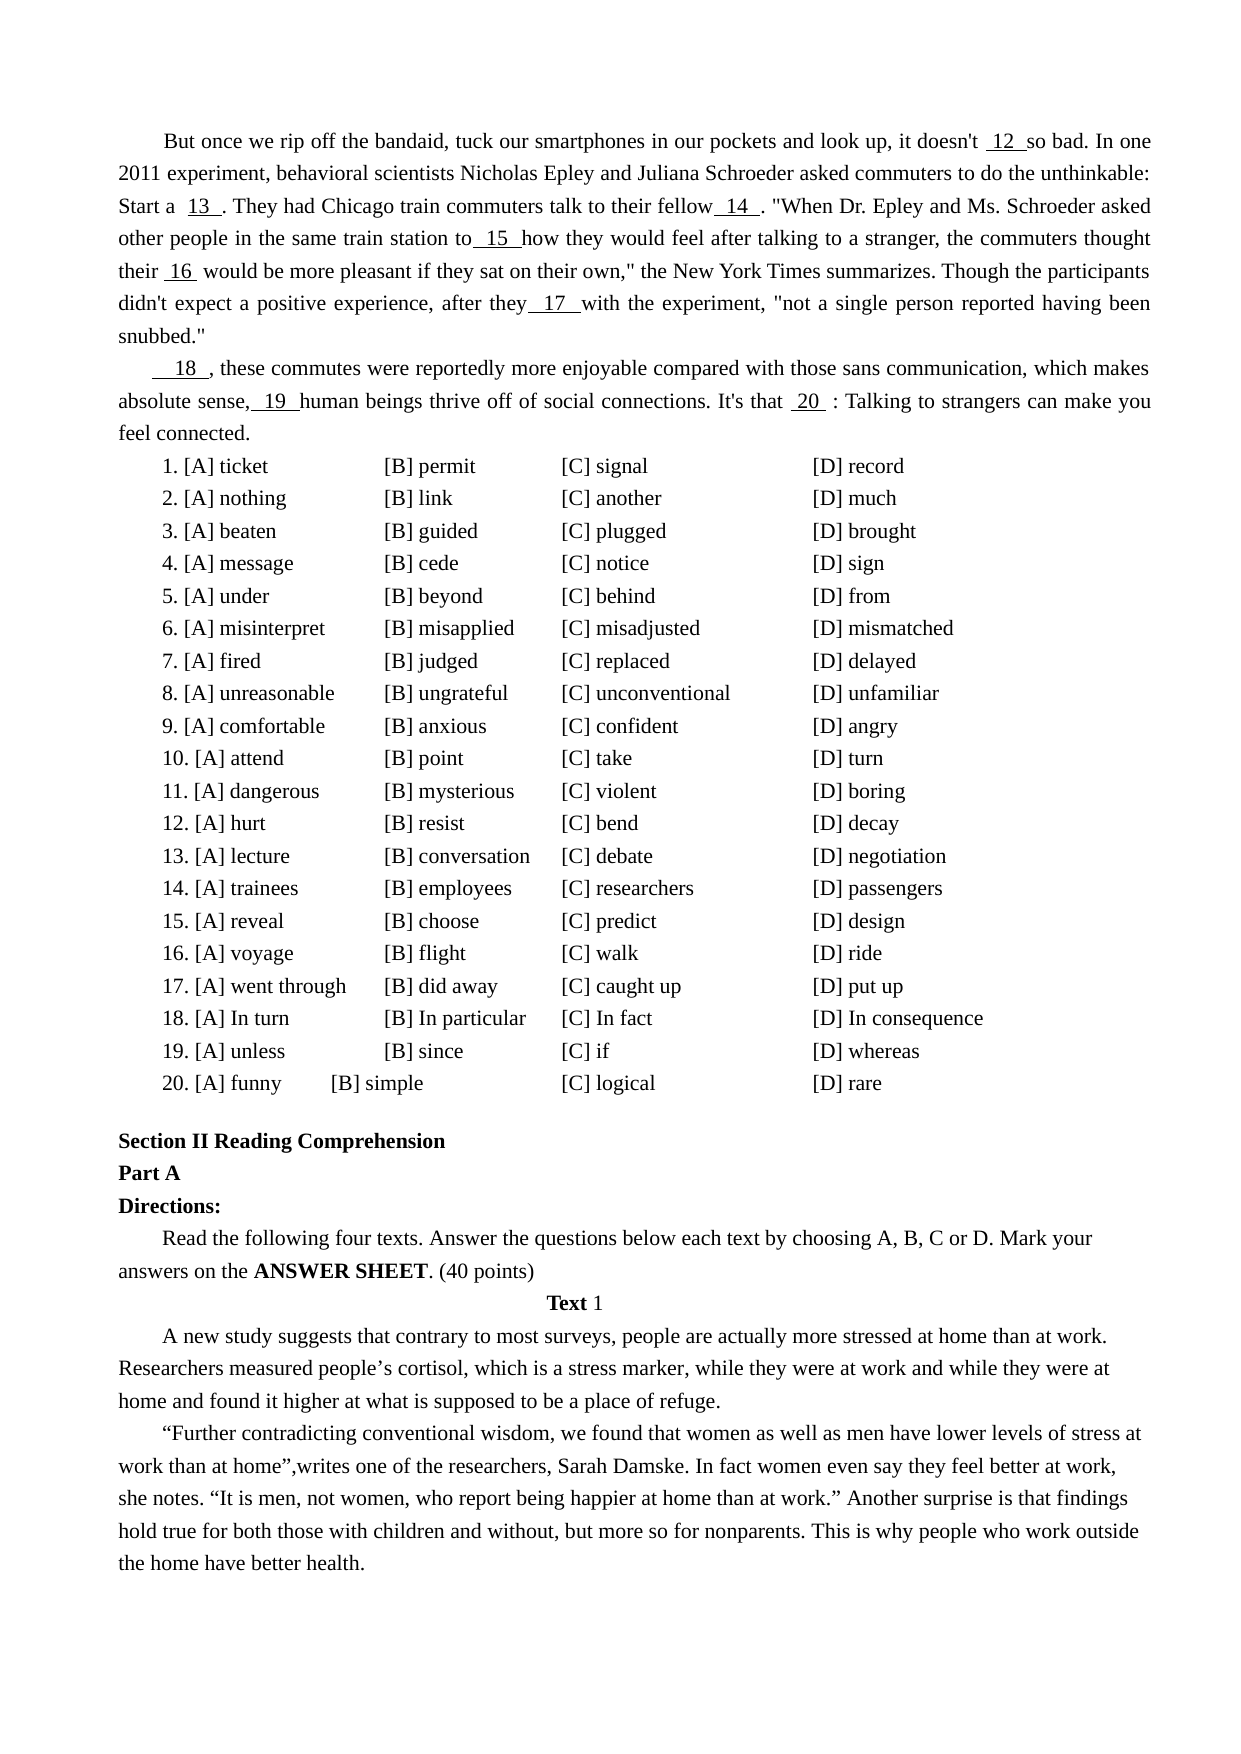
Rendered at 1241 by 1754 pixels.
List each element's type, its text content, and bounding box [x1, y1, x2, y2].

text A new study suggests that contrary to most surveys, people are actually more stressed at home than at work. Researchers measured people’s cortisol, which is a stress marker, while they were at work and while they were at home and found it higher at what is supposed to be a place of refuge. [118, 1319, 1152, 1417]
text Section II Reading Comprehension [118, 1124, 1152, 1157]
text Part A [118, 1157, 1152, 1189]
text 19. [A] unless [B] since [C] if [D] whereas [118, 1034, 1152, 1067]
text 15. [A] reveal [B] choose [C] predict [D] design [118, 904, 1152, 937]
text 17. [A] went through [B] did away [C] caught up [D] put up [118, 969, 1152, 1002]
text 5. [A] under [B] beyond [C] behind [D] from [118, 579, 1152, 612]
text 1. [A] ticket [B] permit [C] signal [D] record [118, 449, 1152, 482]
text 14. [A] trainees [B] employees [C] researchers [D] passengers [118, 872, 1152, 904]
text 13. [A] lecture [B] conversation [C] debate [D] negotiation [118, 839, 1152, 872]
text Read the following four texts. Answer the questions below each text by choosing A, B, C or D. Mark your answers on the ANSWER SHEET. (40 points) [118, 1222, 1152, 1287]
text “Further contradicting conventional wisdom, we found that women as well as men have lower levels of stress at work than at home”,writes one of the researchers, Sarah Damske. In fact women even say they feel better at work, she notes. “It is men, not women, who report being happier at home than at work.” Another surprise is that findings hold true for both those with children and without, but more so for nonparents. This is why people who work outside the home have better health. [118, 1417, 1152, 1579]
text 7. [A] fired [B] judged [C] replaced [D] delayed [118, 644, 1152, 677]
text 4. [A] message [B] cede [C] notice [D] sign [118, 547, 1152, 579]
text 6. [A] misinterpret [B] misapplied [C] misadjusted [D] mismatched [118, 612, 1152, 644]
text But once we rip off the bandaid, tuck our smartphones in our pockets and look up, it doesn't 12 so bad. In one 2011 experiment, behavioral scientists Nicholas Epley and Juliana Schroeder asked commuters to do the unthinkable: Start a 13 . They had Chicago train commuters talk to their fellow 14 . "When Dr. Epley and Ms. Schroeder asked other people in the same train station to 15 how they would feel after talking to a stranger, the commuters thought their 16 would be more pleasant if they sat on their own," the New York Times summarizes. Though the participants didn't expect a positive experience, after they 17 with the experiment, "not a single person reported having been snubbed." [118, 124, 1152, 352]
text 20. [A] funny [B] simple [C] logical [D] rare [118, 1067, 1152, 1099]
text 9. [A] comfortable [B] anxious [C] confident [D] angry [118, 709, 1152, 742]
text 10. [A] attend [B] point [C] take [D] turn [118, 742, 1152, 774]
text Text 1 [118, 1287, 1152, 1319]
text 11. [A] dangerous [B] mysterious [C] violent [D] boring [118, 774, 1152, 807]
text 12. [A] hurt [B] resist [C] bend [D] decay [118, 807, 1152, 839]
text 18. [A] In turn [B] In particular [C] In fact [D] In consequence [118, 1002, 1152, 1034]
text 8. [A] unreasonable [B] ungrateful [C] unconventional [D] unfamiliar [118, 677, 1152, 709]
text 16. [A] voyage [B] flight [C] walk [D] ride [118, 937, 1152, 969]
text 3. [A] beaten [B] guided [C] plugged [D] brought [118, 514, 1152, 547]
text Directions: [118, 1189, 1152, 1222]
text 18 , these commutes were reportedly more enjoyable compared with those sans communication, which makes absolute sense, 19 human beings thrive off of social connections. It's that 20 : Talking to strangers can make you feel connected. [118, 352, 1152, 449]
text 2. [A] nothing [B] link [C] another [D] much [118, 482, 1152, 514]
